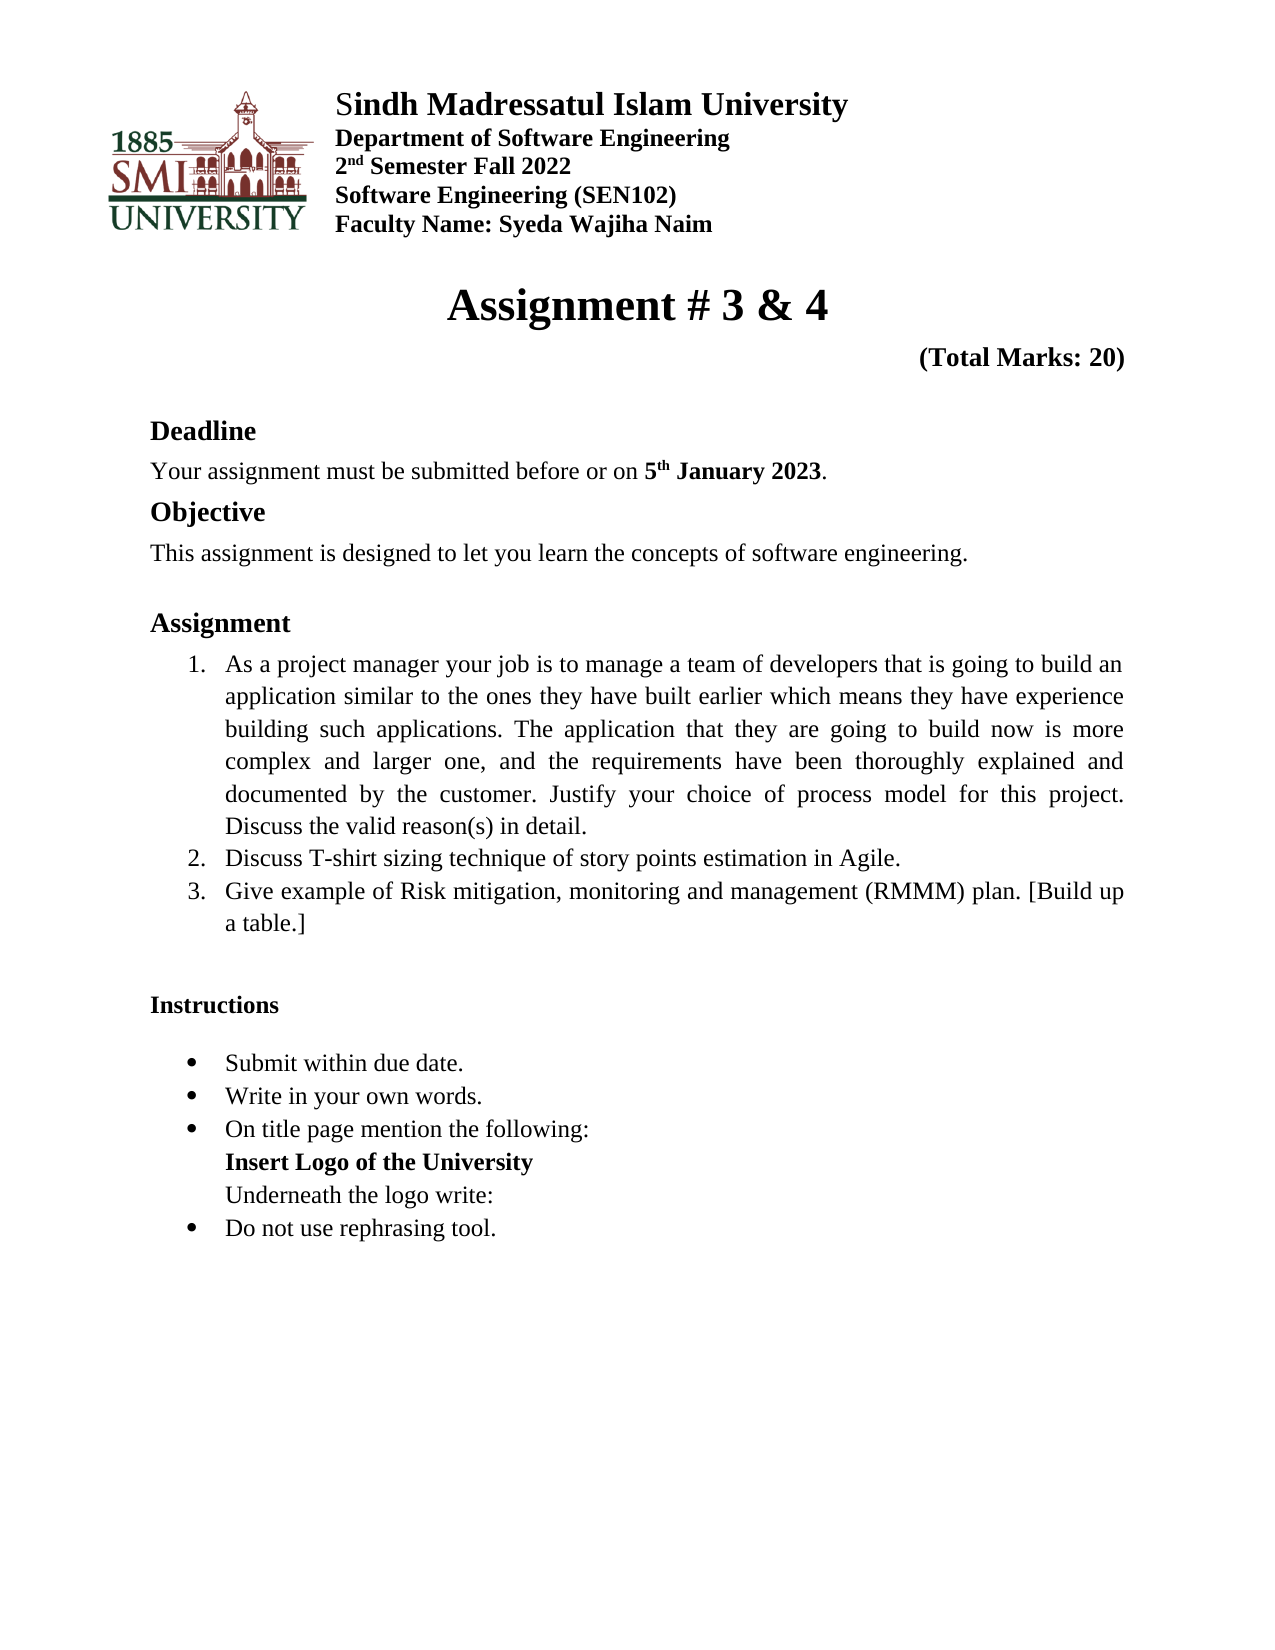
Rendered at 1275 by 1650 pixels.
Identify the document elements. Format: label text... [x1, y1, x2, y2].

picture [106, 89, 317, 238]
subtitle Assignment # 3 & 4 [150, 278, 1125, 330]
text Your assignment must be submitted before or on 5th January 2023. [150, 456, 1125, 485]
text (Total Marks: 20) [150, 341, 1125, 372]
subtitle Objective [150, 496, 1125, 528]
text Department of Software Engineering [317, 123, 1125, 151]
text Sindh Madressatul Islam University [150, 84, 1125, 123]
list As a project manager your job is to manage a team of developers that is going to build an application similar to the ones they have built earlier which means they have experience building such applications. The application that they are going to build now is more complex and larger one, and the requirements have been thoroughly explained and documented by the customer. Justify your choice of process model for this project. Discuss the valid reason(s) in detail. [187, 649, 1125, 840]
list Insert Logo of the University [225, 1147, 1125, 1176]
text 2nd Semester Fall 2022 [317, 151, 1125, 180]
text Faculty Name: Syeda Wajiha Naim [317, 209, 1125, 238]
list Underneath the logo write: [225, 1180, 1125, 1208]
text Software Engineering (SEN102) [317, 180, 1125, 209]
text This assignment is designed to let you learn the concepts of software engineering. [150, 538, 1125, 567]
subtitle Assignment [150, 606, 1125, 639]
list Give example of Risk mitigation, monitoring and management (RMMM) plan. [Build up a table.] [187, 876, 1125, 937]
text Instructions [150, 990, 1125, 1019]
list Write in your own words. [187, 1081, 1125, 1109]
list Submit within due date. [187, 1048, 1125, 1076]
list Discuss T-shirt sizing technique of story points estimation in Agile. [187, 843, 1125, 872]
list On title page mention the following: [187, 1114, 1125, 1142]
list Do not use rephrasing tool. [187, 1213, 1125, 1242]
subtitle Deadline [150, 413, 1125, 446]
